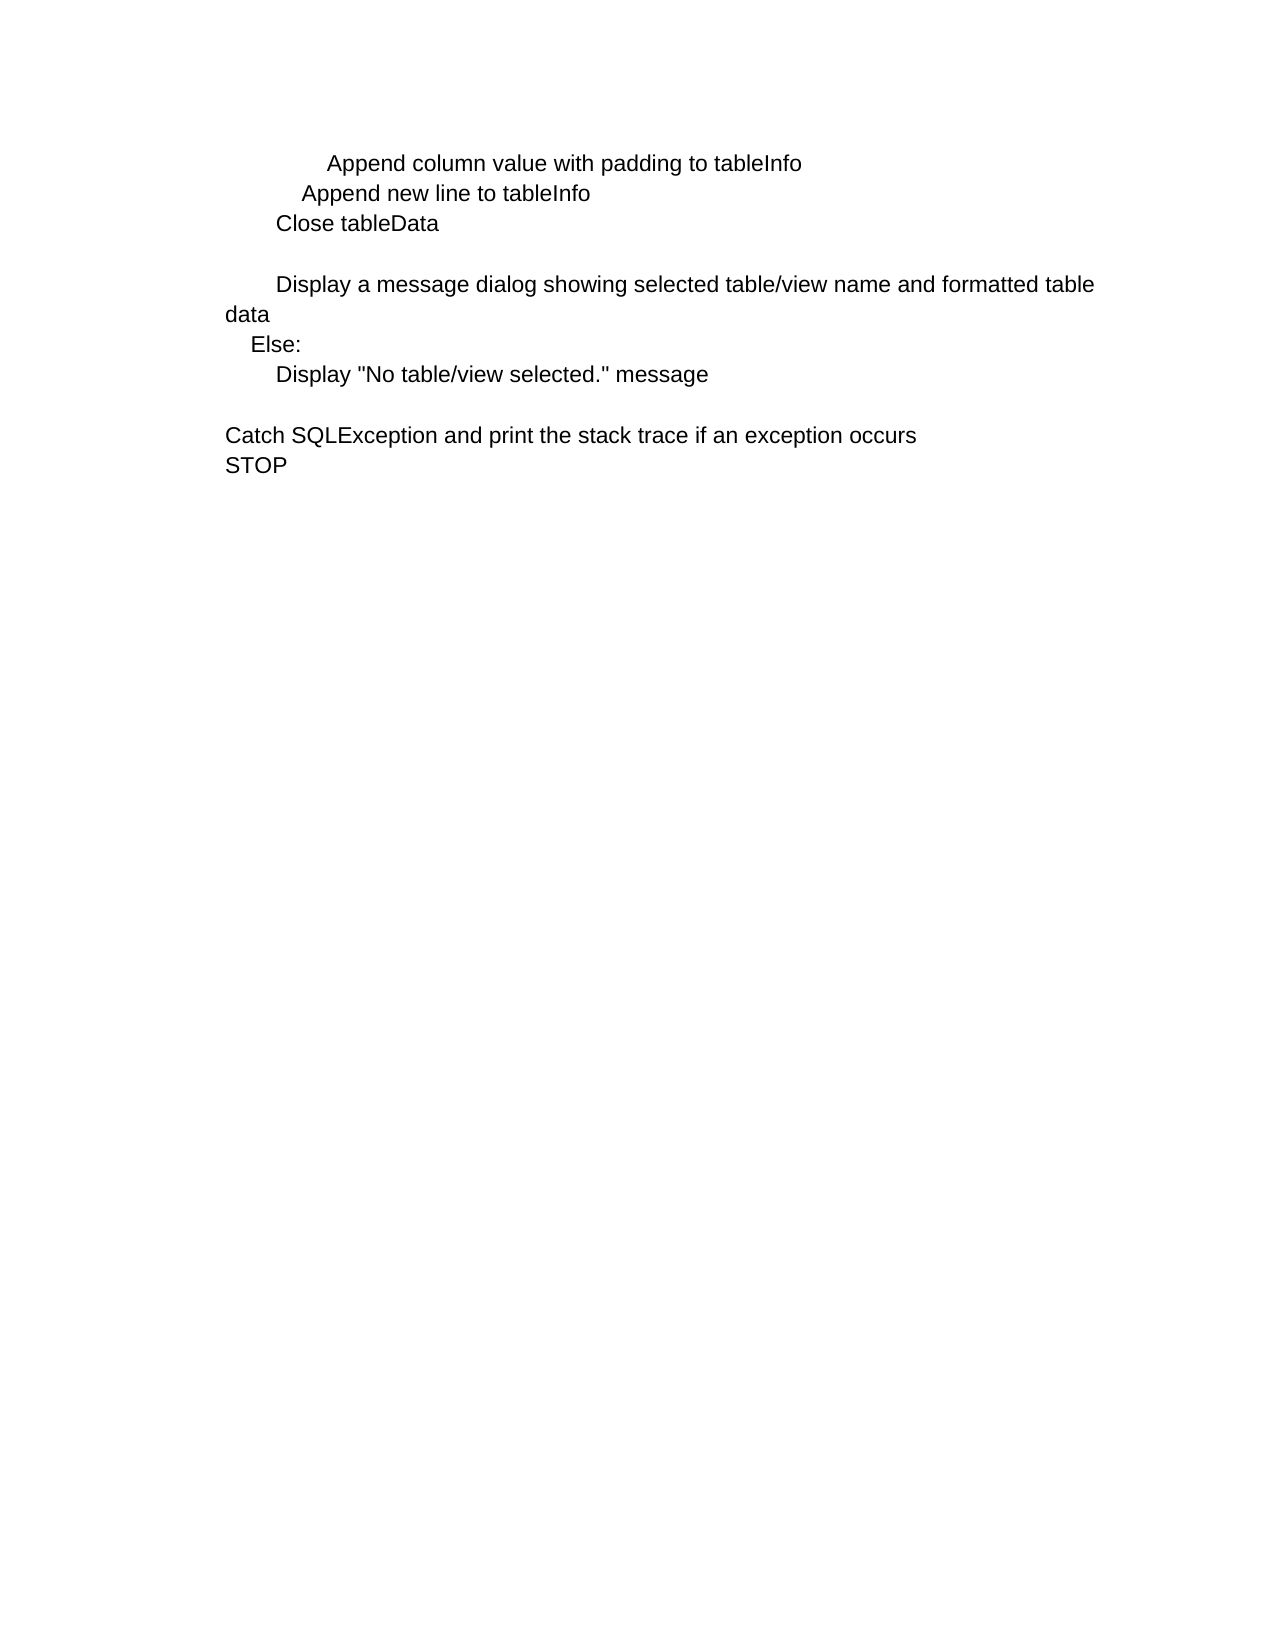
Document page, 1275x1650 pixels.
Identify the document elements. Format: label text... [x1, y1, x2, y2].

text Append column value with padding to tableInfo [225, 150, 1125, 176]
text Else: [225, 331, 1125, 358]
text Append new line to tableInfo [225, 180, 1125, 207]
text Catch SQLException and print the stack trace if an exception occurs [225, 422, 1125, 448]
text Display "No table/view selected." message [225, 361, 1125, 388]
text Display a message dialog showing selected table/view name and formatted table data [225, 271, 1125, 327]
text Close tableData [225, 210, 1125, 237]
text STOP [225, 452, 1125, 478]
